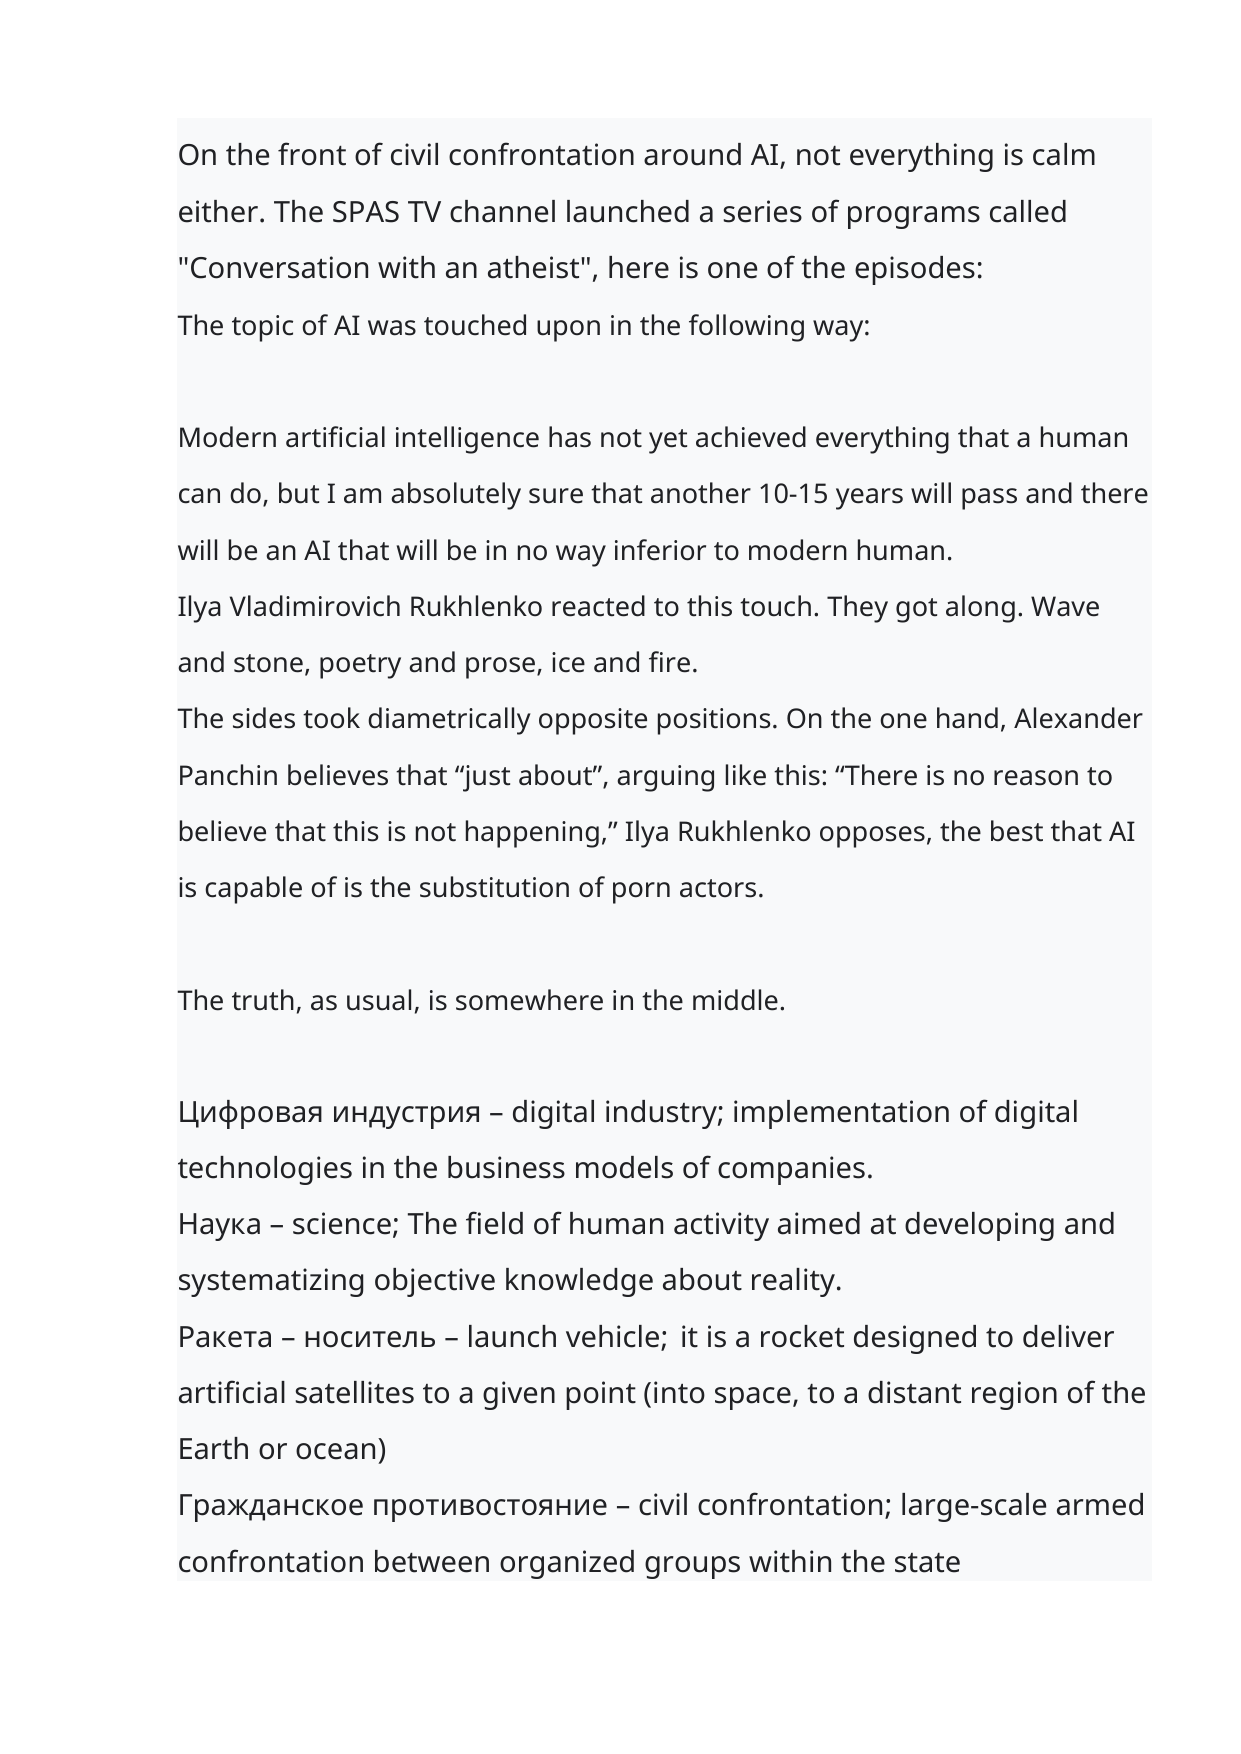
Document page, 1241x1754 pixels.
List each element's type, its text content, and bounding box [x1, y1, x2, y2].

text The topic of AI was touched upon in the following way: [177, 287, 1152, 343]
text Modern artificial intelligence has not yet achieved everything that a human can do, but I am absolutely sure that another 10-15 years will pass and there will be an AI that will be in no way inferior to modern human. [177, 399, 1152, 568]
text Ракета – носитель – launch vehicle; it is a rocket designed to deliver artificial satellites to a given point (into space, to a distant region of the Earth or ocean) [177, 1299, 1152, 1468]
text Цифровая индустрия – digital industry; implementation of digital technologies in the business models of companies. [177, 1074, 1152, 1187]
text Наука – science; The field of human activity aimed at developing and systematizing objective knowledge about reality. [177, 1187, 1152, 1299]
text The sides took diametrically opposite positions. On the one hand, Alexander Panchin believes that “just about”, arguing like this: “There is no reason to believe that this is not happening,” Ilya Rukhlenko opposes, the best that AI is capable of is the substitution of porn actors. [177, 681, 1152, 906]
text The truth, as usual, is somewhere in the middle. [177, 962, 1152, 1018]
text On the front of civil confrontation around AI, not everything is calm either. The SPAS TV channel launched a series of programs called "Conversation with an atheist", here is one of the episodes: [177, 118, 1152, 287]
text Гражданское противостояние – civil confrontation; large-scale armed confrontation between organized groups within the state [177, 1468, 1152, 1581]
text Ilya Vladimirovich Rukhlenko reacted to this touch. They got along. Wave and stone, poetry and prose, ice and fire. [177, 568, 1152, 681]
